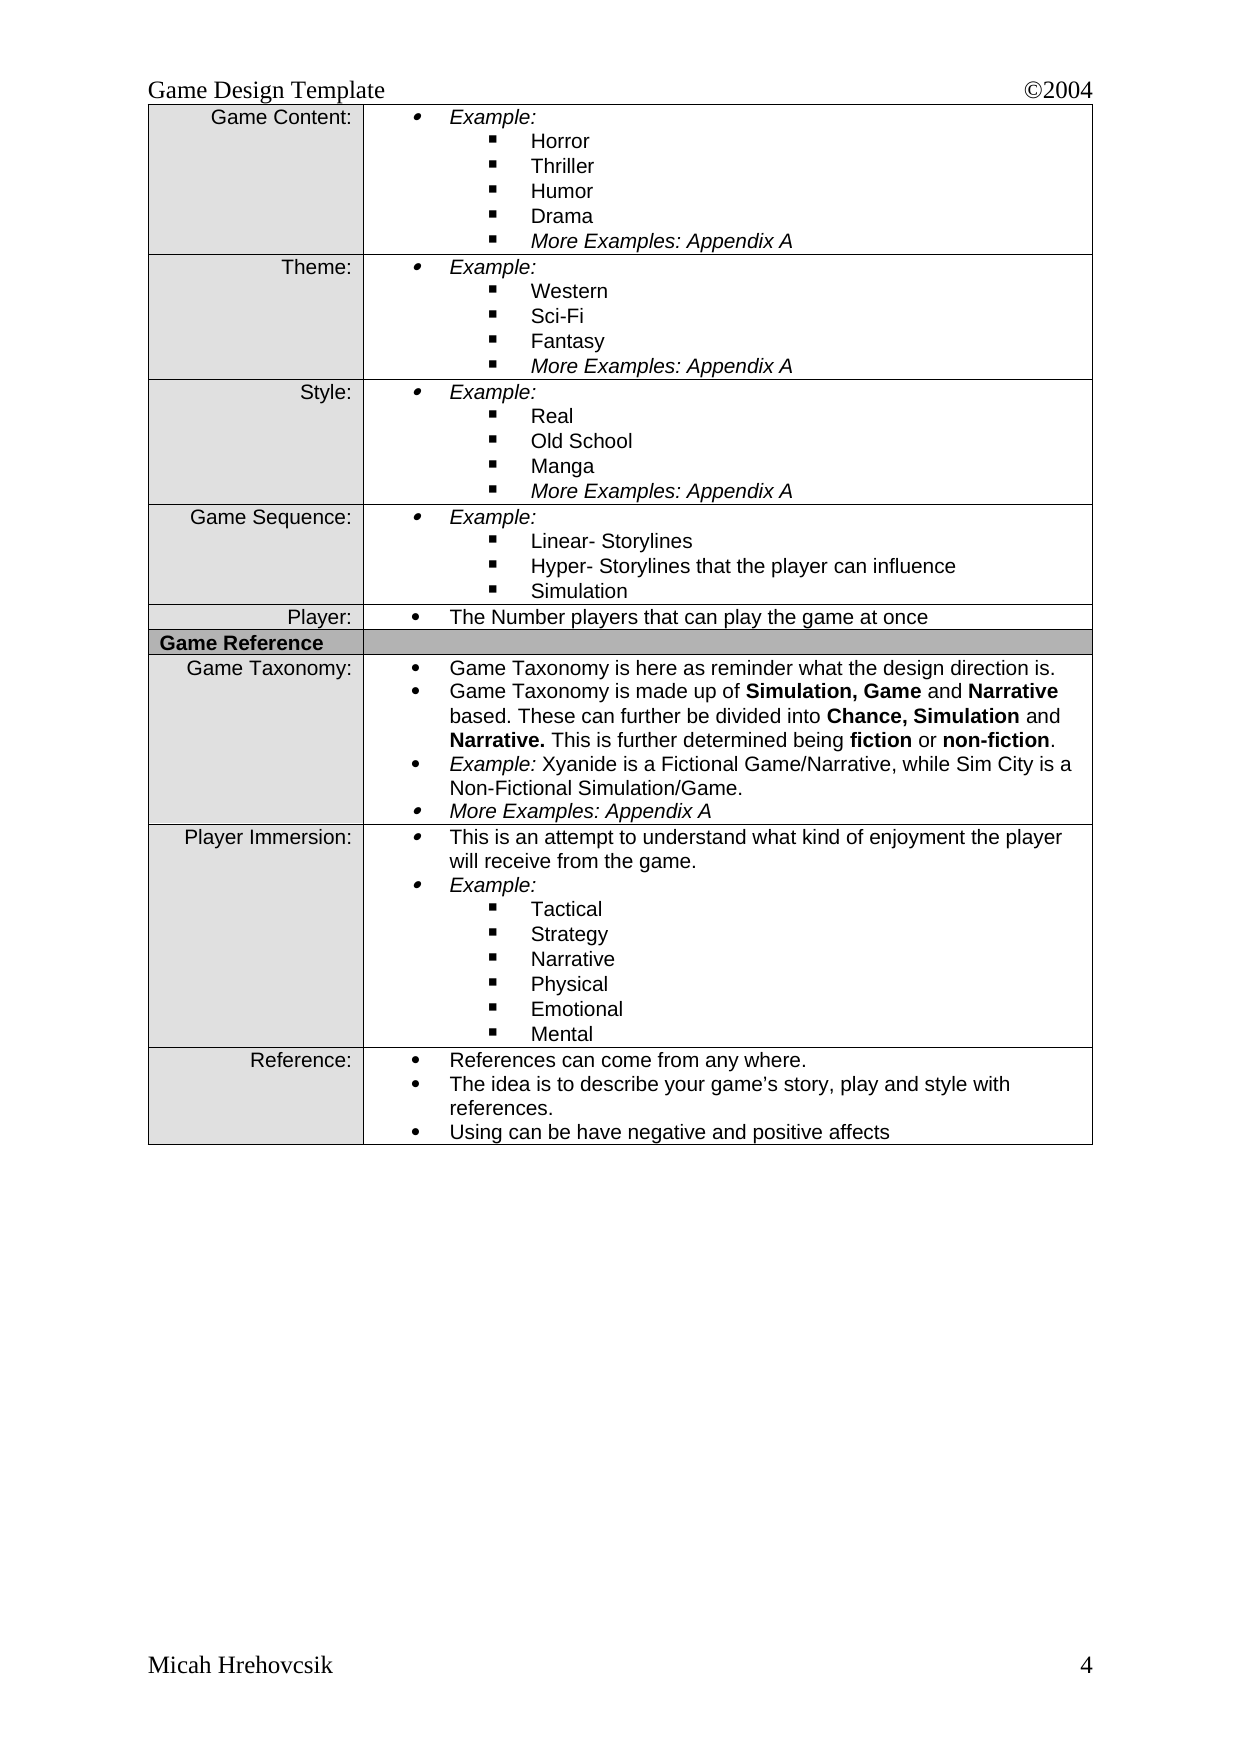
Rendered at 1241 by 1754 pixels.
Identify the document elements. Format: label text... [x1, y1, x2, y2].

table_cell Example: Real Old School Manga More Examples: Appendix A [364, 380, 1092, 504]
table_cell Theme: [149, 255, 363, 379]
table_header Game Content: [149, 105, 363, 254]
table_cell Game Reference [149, 630, 363, 654]
table_cell This is an attempt to understand what kind of enjoyment the player will receive from the game. Example: Tactical Strategy Narrative Physical Emotional Mental [364, 825, 1092, 1047]
table_cell Game Sequence: [149, 505, 363, 604]
table_cell Example: Linear- Storylines Hyper- Storylines that the player can influence Simulation [364, 505, 1092, 604]
table_cell Game Taxonomy: [149, 655, 363, 823]
table_cell Example: Western Sci-Fi Fantasy More Examples: Appendix A [364, 255, 1092, 379]
table_cell References can come from any where. The idea is to describe your game’s story, play and style with references. Using can be have negative and positive affects [364, 1048, 1092, 1144]
table_header Example: Horror Thriller Humor Drama More Examples: Appendix A [364, 105, 1092, 254]
table_cell Game Taxonomy is here as reminder what the design direction is. Game Taxonomy is made up of Simulation, Game and Narrative based. These can further be divided into Chance, Simulation and Narrative. This is further determined being fiction or non-fiction. Example: Xyanide is a Fictional Game/Narrative, while is a Non-Fictional Simulation/Game. More Examples: Appendix A [364, 655, 1092, 823]
table_cell [364, 630, 1092, 654]
table_cell Player: [149, 605, 363, 629]
table_cell Style: [149, 380, 363, 504]
table_cell Player Immersion: [149, 825, 363, 1047]
table_cell The Number players that can play the game at once [364, 605, 1092, 629]
table_cell Reference: [149, 1048, 363, 1144]
